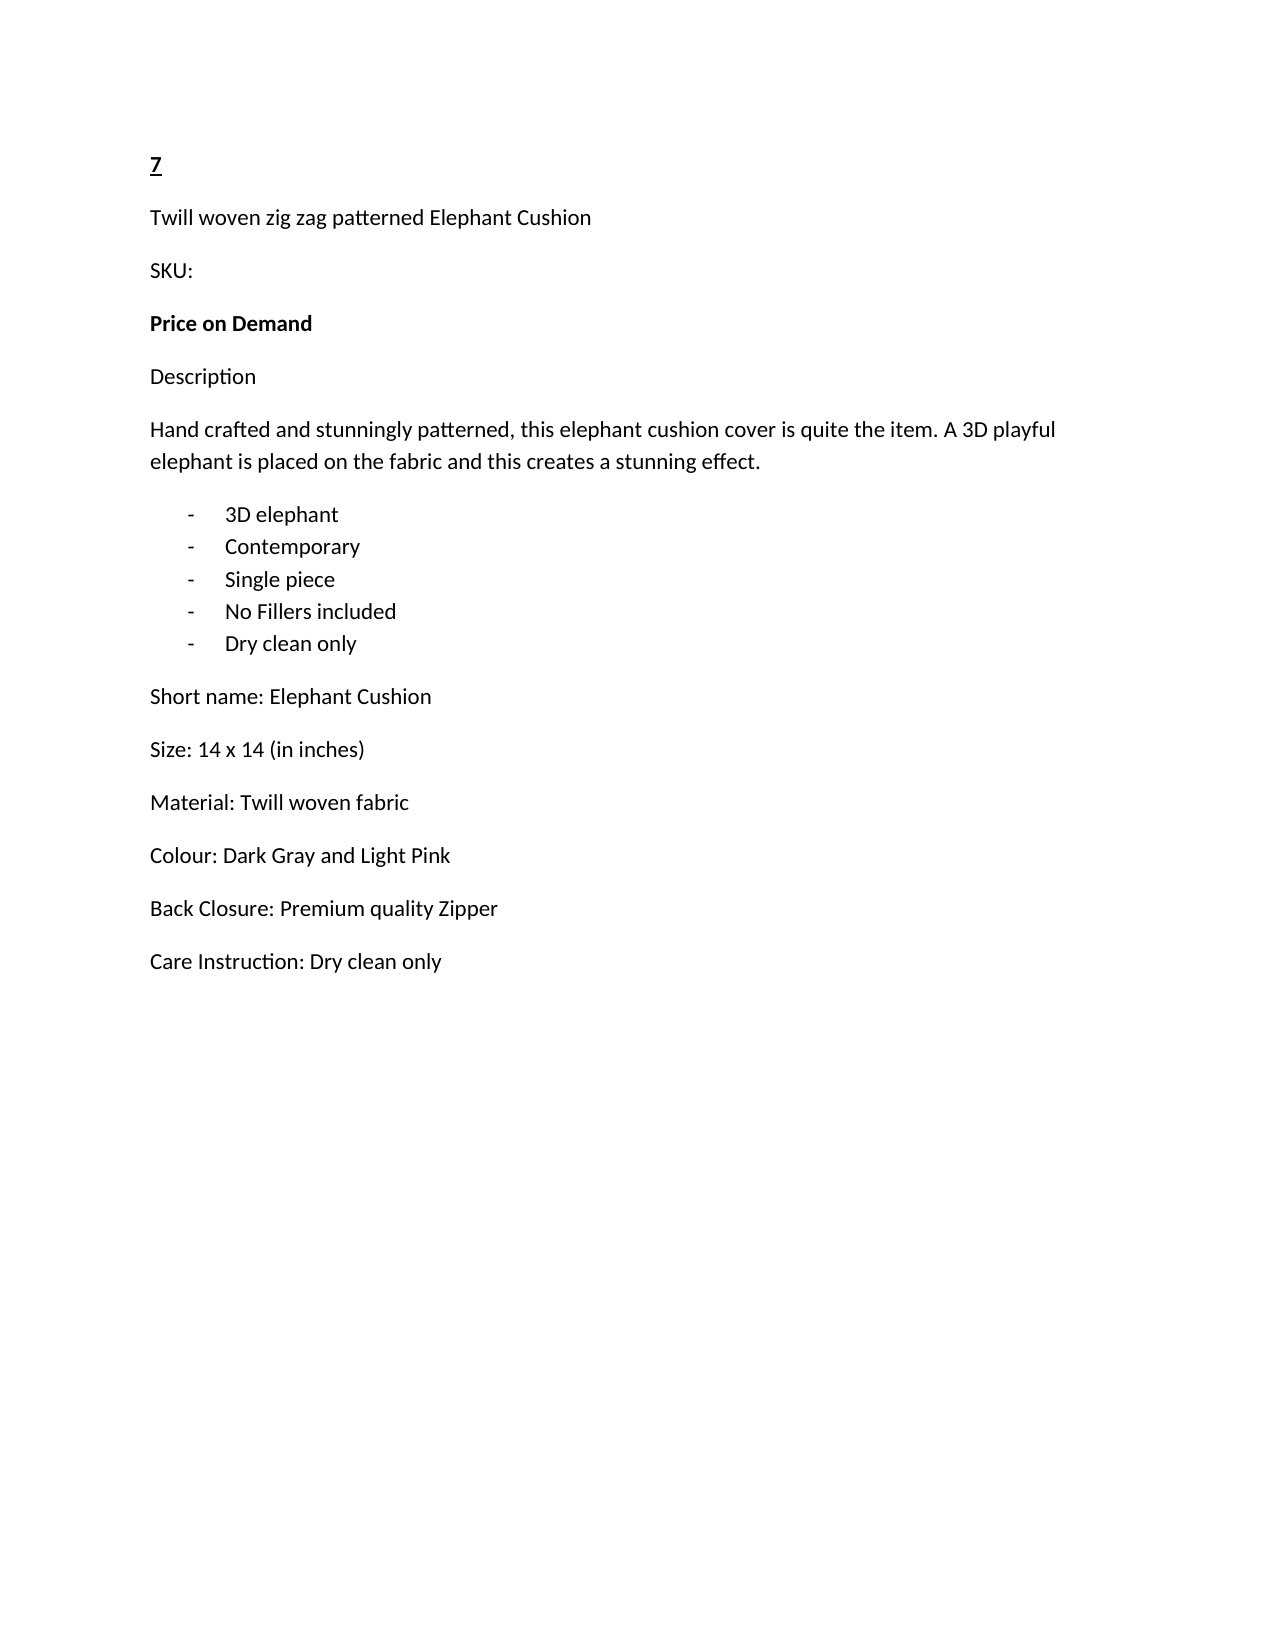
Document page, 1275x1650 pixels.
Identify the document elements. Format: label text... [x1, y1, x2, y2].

text Material: Twill woven fabric [150, 788, 1125, 816]
list No Fillers included [187, 597, 1125, 625]
text Description [150, 362, 1125, 390]
list Dry clean only [187, 629, 1125, 657]
text Twill woven zig zag patterned Elephant Cushion [150, 203, 1125, 231]
text Size: 14 x 14 (in inches) [150, 735, 1125, 763]
text Hand crafted and stunningly patterned, this elephant cushion cover is quite the item. A 3D playful elephant is placed on the fabric and this creates a stunning effect. [150, 415, 1125, 475]
text Care Instruction: Dry clean only [150, 947, 1125, 975]
list Contemporary [187, 532, 1125, 561]
list Single piece [187, 565, 1125, 593]
text SKU: [150, 256, 1125, 284]
text 7 [150, 150, 1125, 178]
text Colour: Dark Gray and Light Pink [150, 841, 1125, 869]
text Back Closure: Premium quality Zipper [150, 894, 1125, 922]
text Price on Demand [150, 309, 1125, 337]
list 3D elephant [187, 500, 1125, 528]
text Short name: Elephant Cushion [150, 682, 1125, 710]
